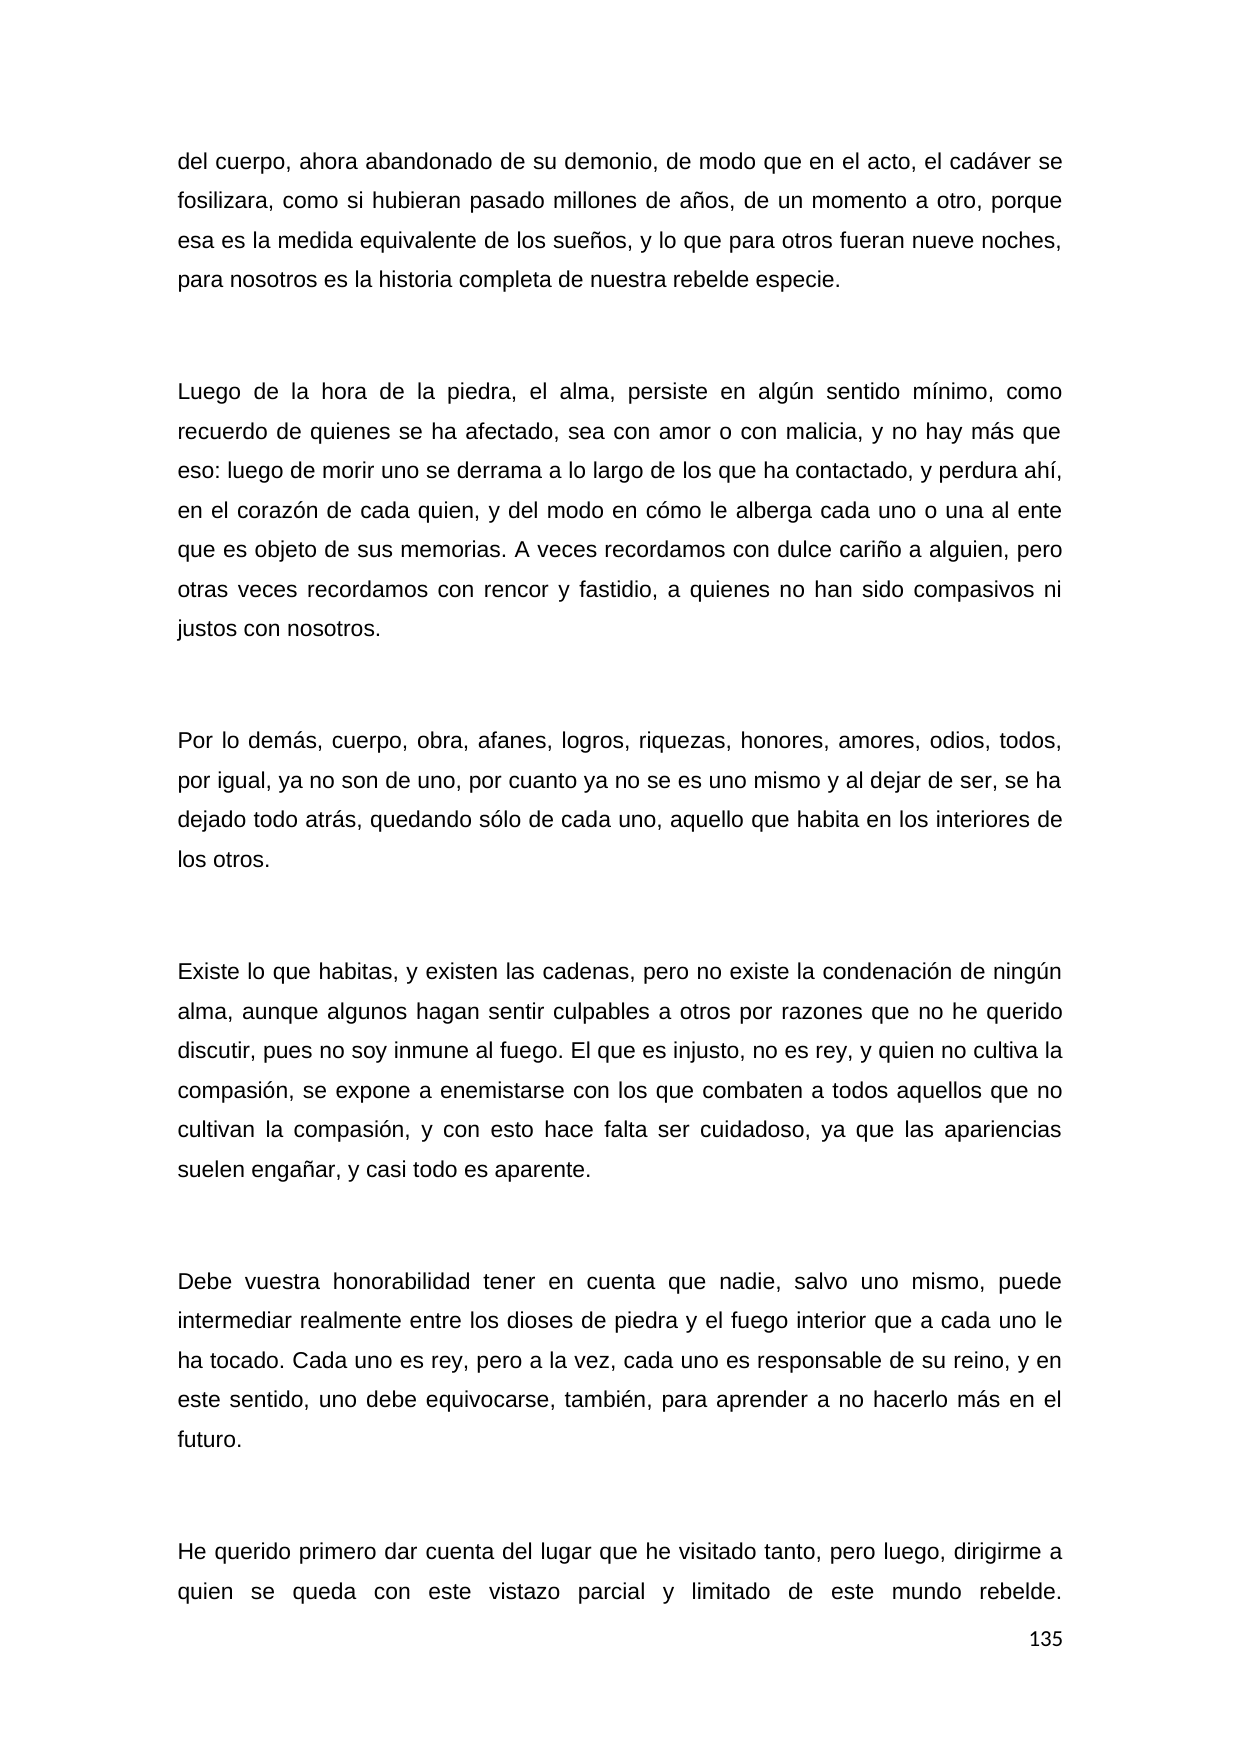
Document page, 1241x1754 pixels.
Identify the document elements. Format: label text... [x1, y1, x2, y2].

text Existe lo que habitas, y existen las cadenas, pero no existe la condenación de ningún alma, aunque algunos hagan sentir culpables a otros por razones que no he querido discutir, pues no soy inmune al fuego. El que es injusto, no es rey, y quien no cultiva la compasión, se expone a enemistarse con los que combaten a todos aquellos que no cultivan la compasión, y con esto hace falta ser cuidadoso, ya que las apariencias suelen engañar, y casi todo es aparente. [177, 958, 1063, 1182]
text Luego de la hora de la piedra, el alma, persiste en algún sentido mínimo, como recuerdo de quienes se ha afectado, sea con amor o con malicia, y no hay más que eso: luego de morir uno se derrama a lo largo de los que ha contactado, y perdura ahí, en el corazón de cada quien, y del modo en cómo le alberga cada uno o una al ente que es objeto de sus memorias. A veces recordamos con dulce cariño a alguien, pero otras veces recordamos con rencor y fastidio, a quienes no han sido compasivos ni justos con nosotros. [177, 378, 1063, 642]
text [177, 1538, 1063, 1604]
text Debe vuestra honorabilidad tener en cuenta que nadie, salvo uno mismo, puede intermediar realmente entre los dioses de piedra y el fuego interior que a cada uno le ha tocado. Cada uno es rey, pero a la vez, cada uno es responsable de su reino, y en este sentido, uno debe equivocarse, también, para aprender a no hacerlo más en el futuro. [177, 1268, 1063, 1452]
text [177, 148, 1063, 292]
text Por lo demás, cuerpo, obra, afanes, logros, riquezas, honores, amores, odios, todos, por igual, ya no son de uno, por cuanto ya no se es uno mismo y al dejar de ser, se ha dejado todo atrás, quedando sólo de cada uno, aquello que habita en los interiores de los otros. [177, 727, 1063, 872]
